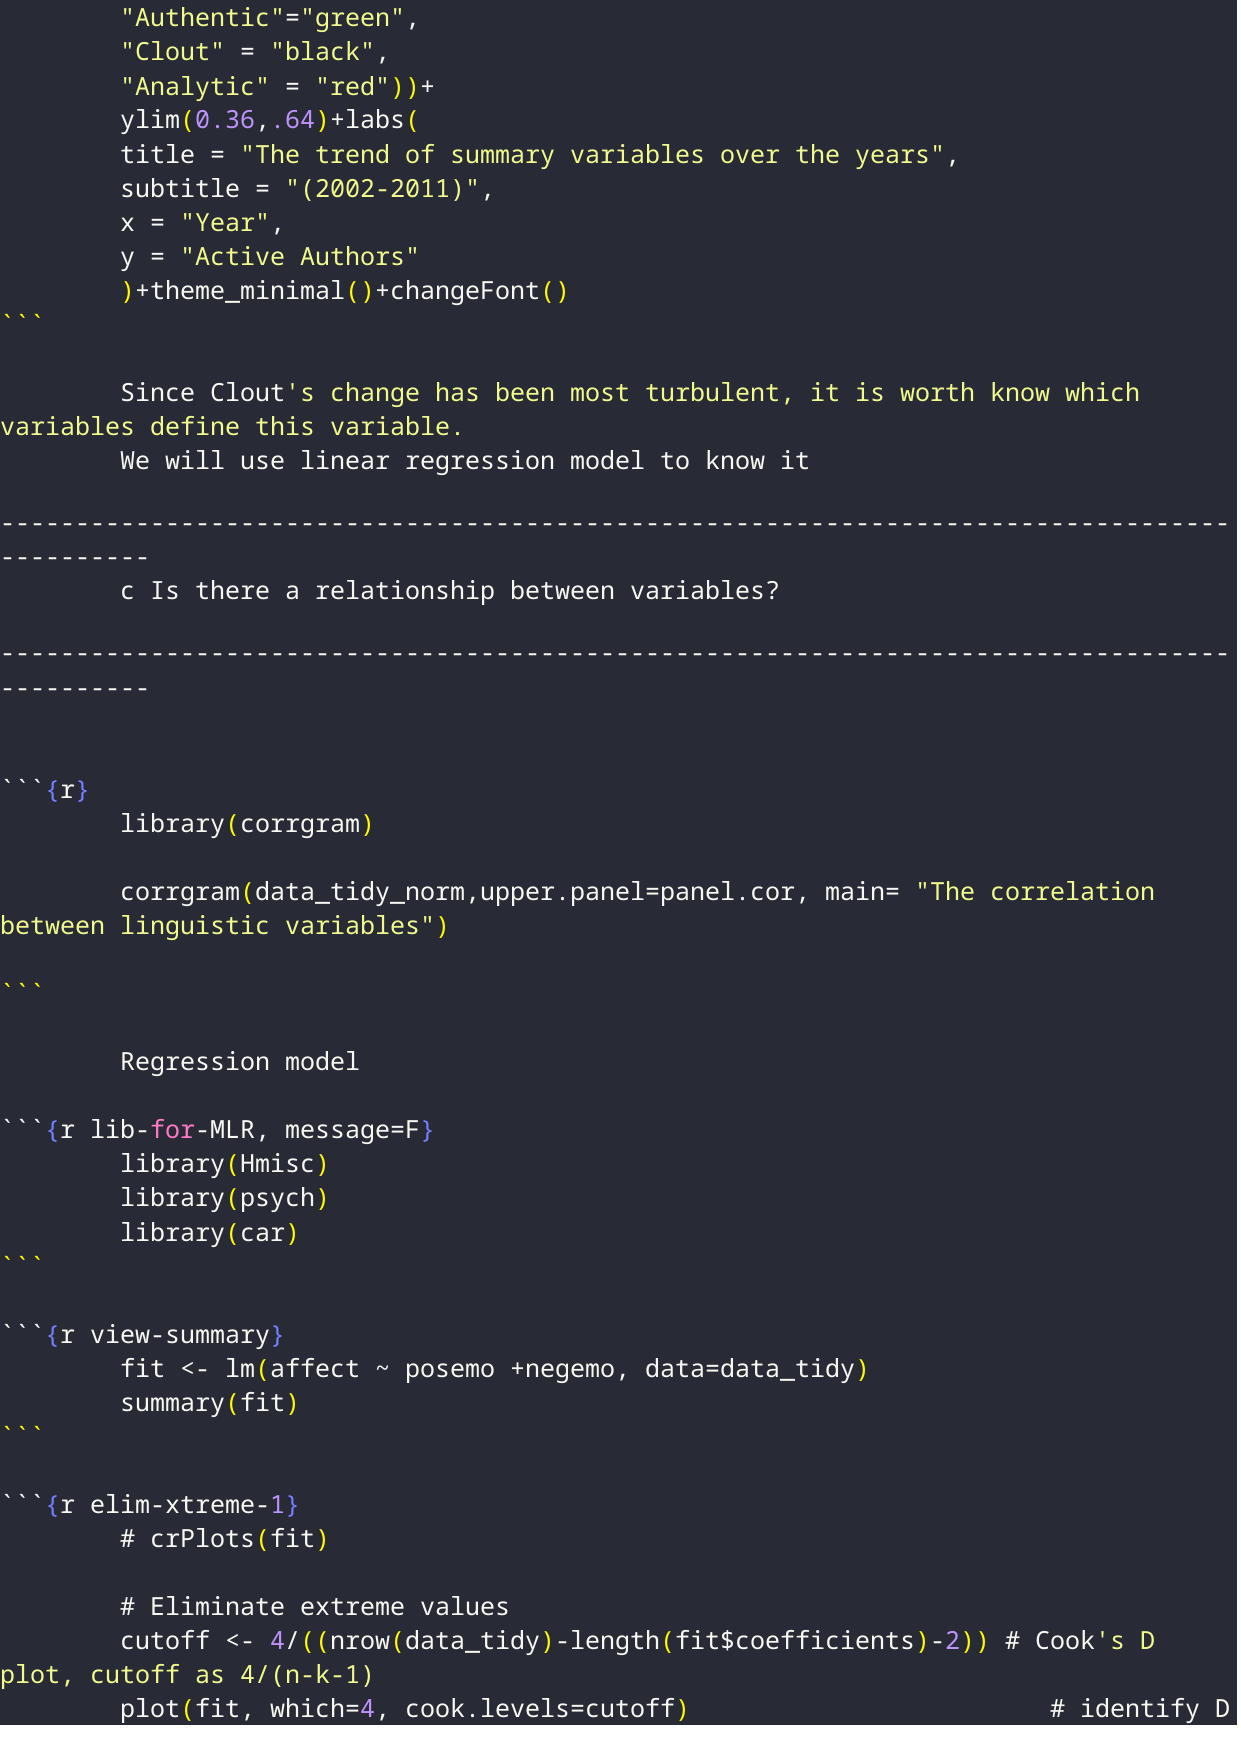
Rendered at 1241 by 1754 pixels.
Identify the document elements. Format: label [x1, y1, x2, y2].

text [0, 0, 1237, 1725]
